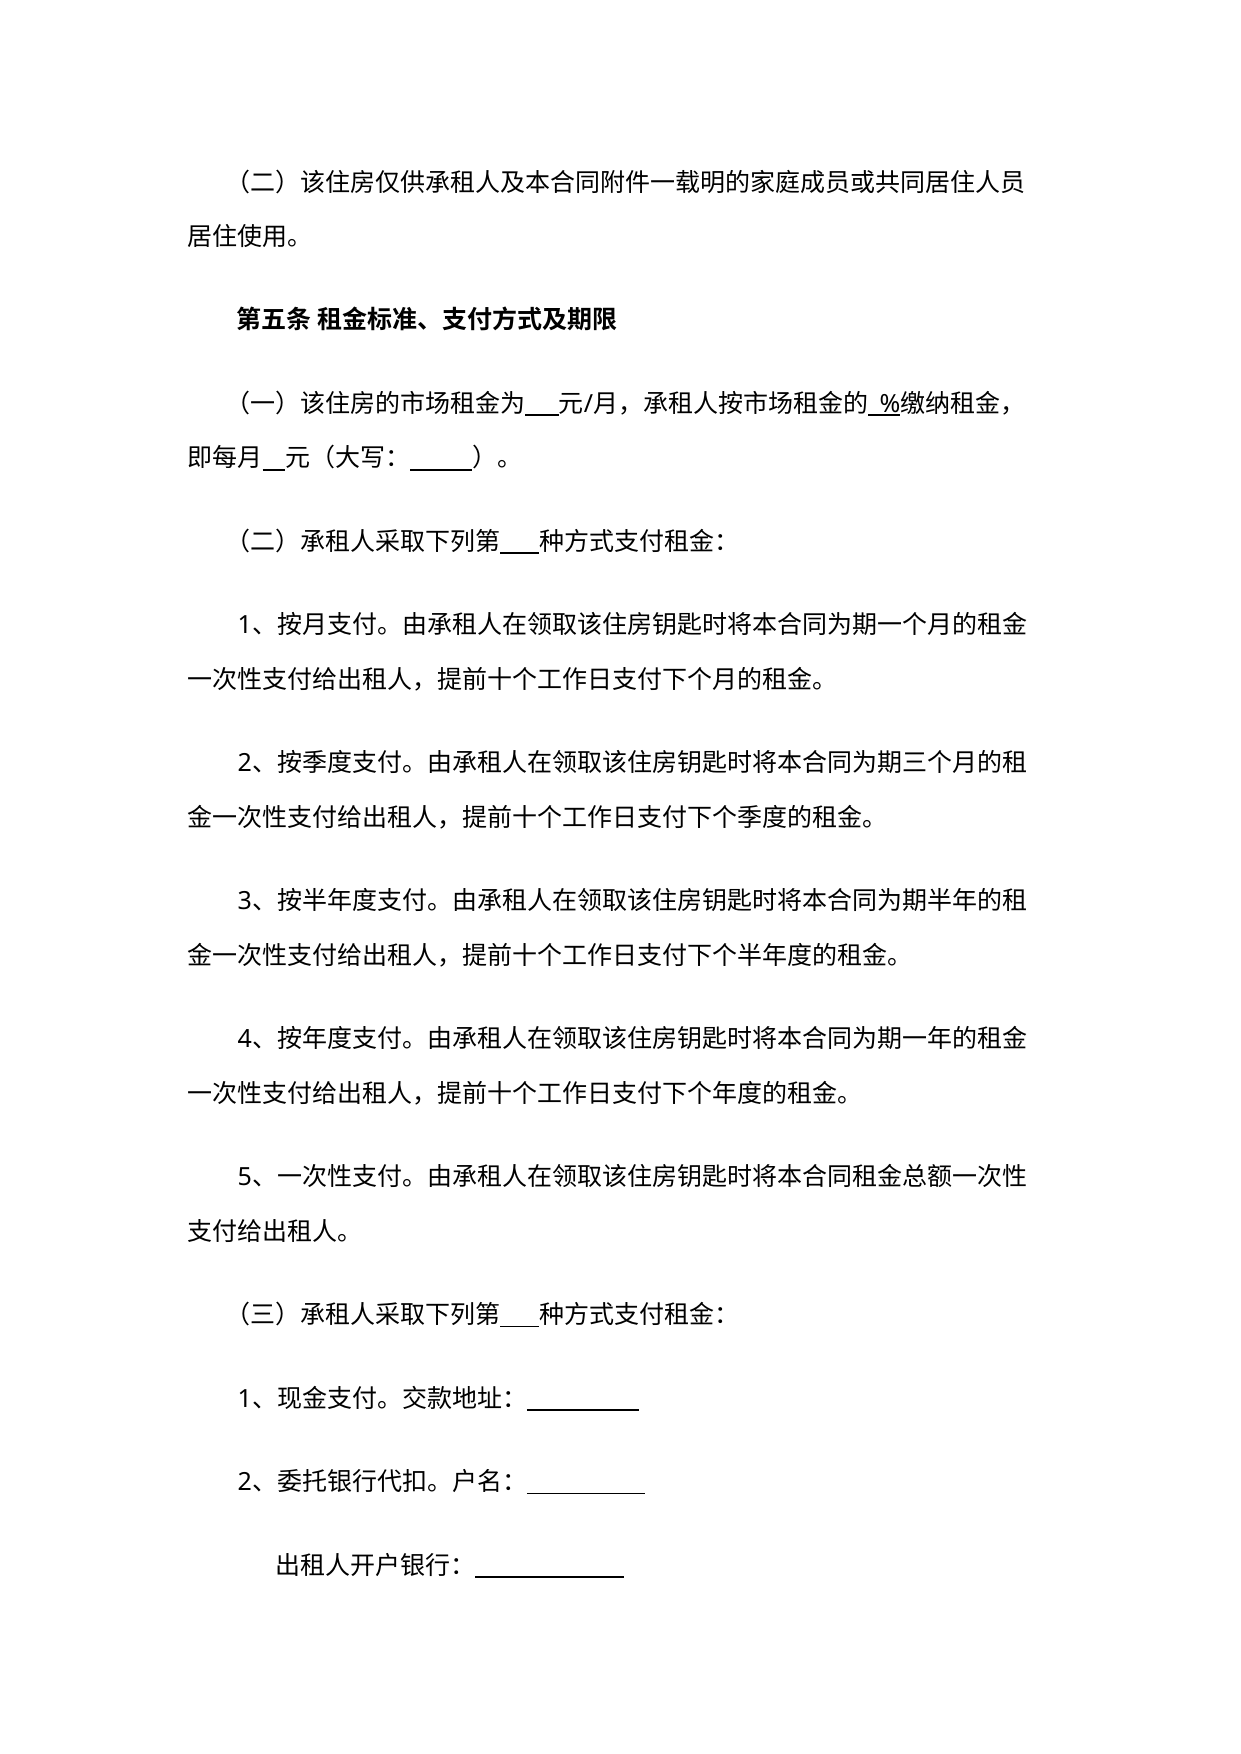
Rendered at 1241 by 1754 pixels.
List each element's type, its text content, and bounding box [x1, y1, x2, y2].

text （三）承租人采取下列第 种方式支付租金： [187, 1294, 1049, 1331]
text 1、现金支付。交款地址： [187, 1378, 1049, 1414]
text 5、一次性支付。由承租人在领取该住房钥匙时将本合同租金总额一次性支付给出租人。 [187, 1157, 1049, 1247]
text 第五条 租金标准、支付方式及期限 [187, 300, 1049, 336]
text （二）该住房仅供承租人及本合同附件一载明的家庭成员或共同居住人员居住使用。 [187, 162, 1049, 253]
text 4、按年度支付。由承租人在领取该住房钥匙时将本合同为期一年的租金一次性支付给出租人，提前十个工作日支付下个年度的租金。 [187, 1019, 1049, 1109]
text （二）承租人采取下列第 种方式支付租金： [187, 521, 1049, 558]
text （一）该住房的市场租金为 元/月，承租人按市场租金的 %缴纳租金，即每月 元（大写： ）。 [187, 383, 1049, 474]
text 1、按月支付。由承租人在领取该住房钥匙时将本合同为期一个月的租金一次性支付给出租人，提前十个工作日支付下个月的租金。 [187, 605, 1049, 696]
list 委托银行代扣。户名： [187, 1462, 1049, 1498]
text 3、按半年度支付。由承租人在领取该住房钥匙时将本合同为期半年的租金一次性支付给出租人，提前十个工作日支付下个半年度的租金。 [187, 881, 1049, 971]
text 出租人开户银行： [187, 1545, 1049, 1581]
text 2、按季度支付。由承租人在领取该住房钥匙时将本合同为期三个月的租金一次性支付给出租人，提前十个工作日支付下个季度的租金。 [187, 743, 1049, 833]
